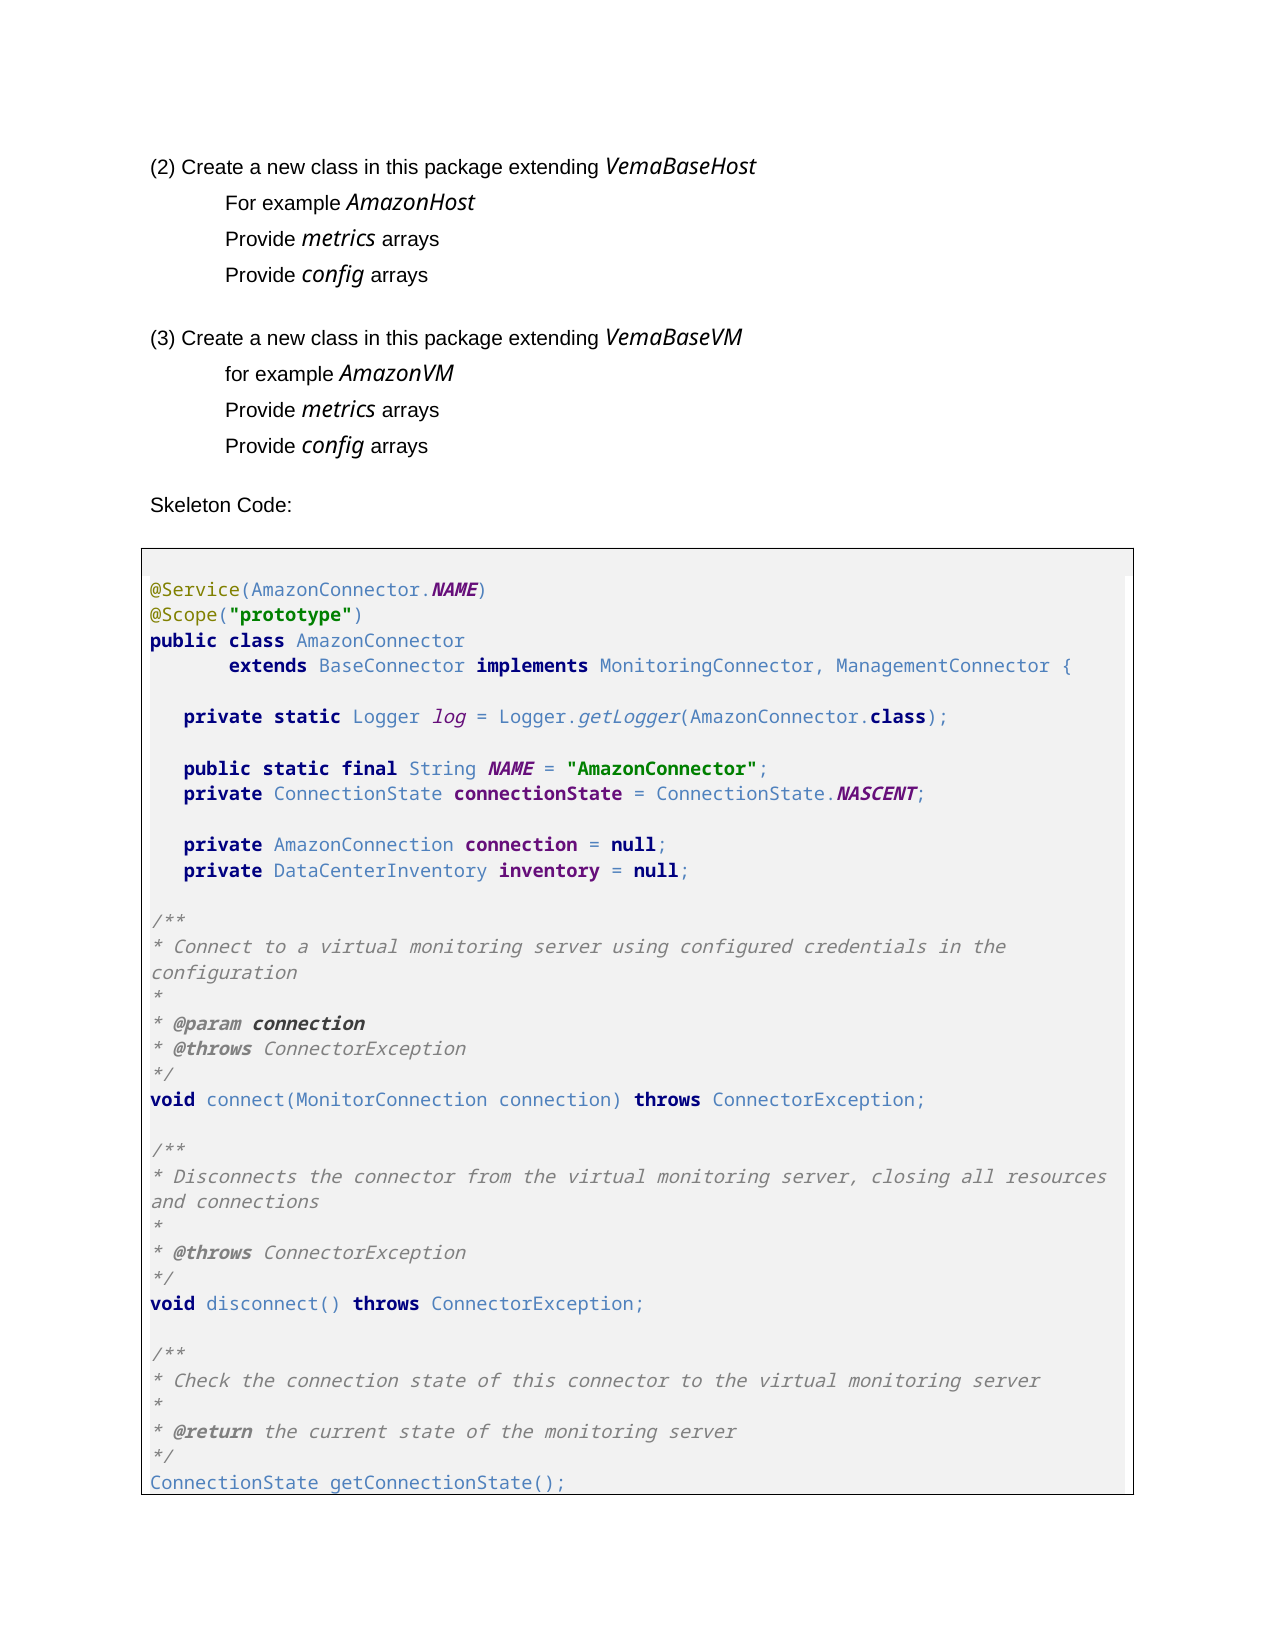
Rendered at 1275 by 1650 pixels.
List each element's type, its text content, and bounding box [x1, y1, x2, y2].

text * @param connection [150, 1010, 1125, 1036]
text void connect(MonitorConnection connection) throws ConnectorException; [150, 1087, 1125, 1112]
text private AmazonConnection connection = null; [150, 831, 1125, 857]
text * @throws ConnectorException [150, 1240, 1125, 1265]
text */ [150, 1265, 1125, 1291]
text * Disconnects the connector from the virtual monitoring server, closing all resources and connections [150, 1163, 1125, 1214]
text * [150, 1214, 1125, 1240]
text * [150, 984, 1125, 1010]
text * Check the connection state of this connector to the virtual monitoring server [150, 1367, 1125, 1393]
text @Service(AmazonConnector.NAME) [150, 576, 1125, 602]
text * [150, 1393, 1125, 1418]
text * Connect to a virtual monitoring server using configured credentials in the configuration [150, 933, 1125, 984]
text /** [150, 1342, 1125, 1367]
text Provide metrics arrays [150, 393, 1125, 424]
text (3) Create a new class in this package extending VemaBaseVM [150, 321, 1125, 352]
text @Scope("prototype") [150, 602, 1125, 627]
text public static final String NAME = "AmazonConnector"; [150, 755, 1125, 780]
text ConnectionState getConnectionState(); [150, 1469, 1125, 1494]
text for example AmazonVM [150, 357, 1125, 388]
text * @throws ConnectorException [150, 1036, 1125, 1061]
text extends BaseConnector implements MonitoringConnector, ManagementConnector { [150, 653, 1125, 678]
text void disconnect() throws ConnectorException; [150, 1291, 1125, 1316]
text */ [150, 1444, 1125, 1469]
text /** [150, 908, 1125, 933]
text private static Logger log = Logger.getLogger(AmazonConnector.class); [150, 704, 1125, 729]
text public class AmazonConnector [150, 627, 1125, 653]
text private DataCenterInventory inventory = null; [150, 857, 1125, 882]
text Provide metrics arrays [150, 222, 1125, 253]
text * @return the current state of the monitoring server [150, 1418, 1125, 1444]
text */ [150, 1061, 1125, 1087]
text (2) Create a new class in this package extending VemaBaseHost [150, 150, 1125, 181]
text Provide config arrays [150, 429, 1125, 460]
text private ConnectionState connectionState = ConnectionState.NASCENT; [150, 780, 1125, 806]
text Provide config arrays [150, 258, 1125, 289]
text /** [150, 1138, 1125, 1163]
text For example AmazonHost [150, 186, 1125, 217]
text Skeleton Code: [150, 492, 1125, 516]
